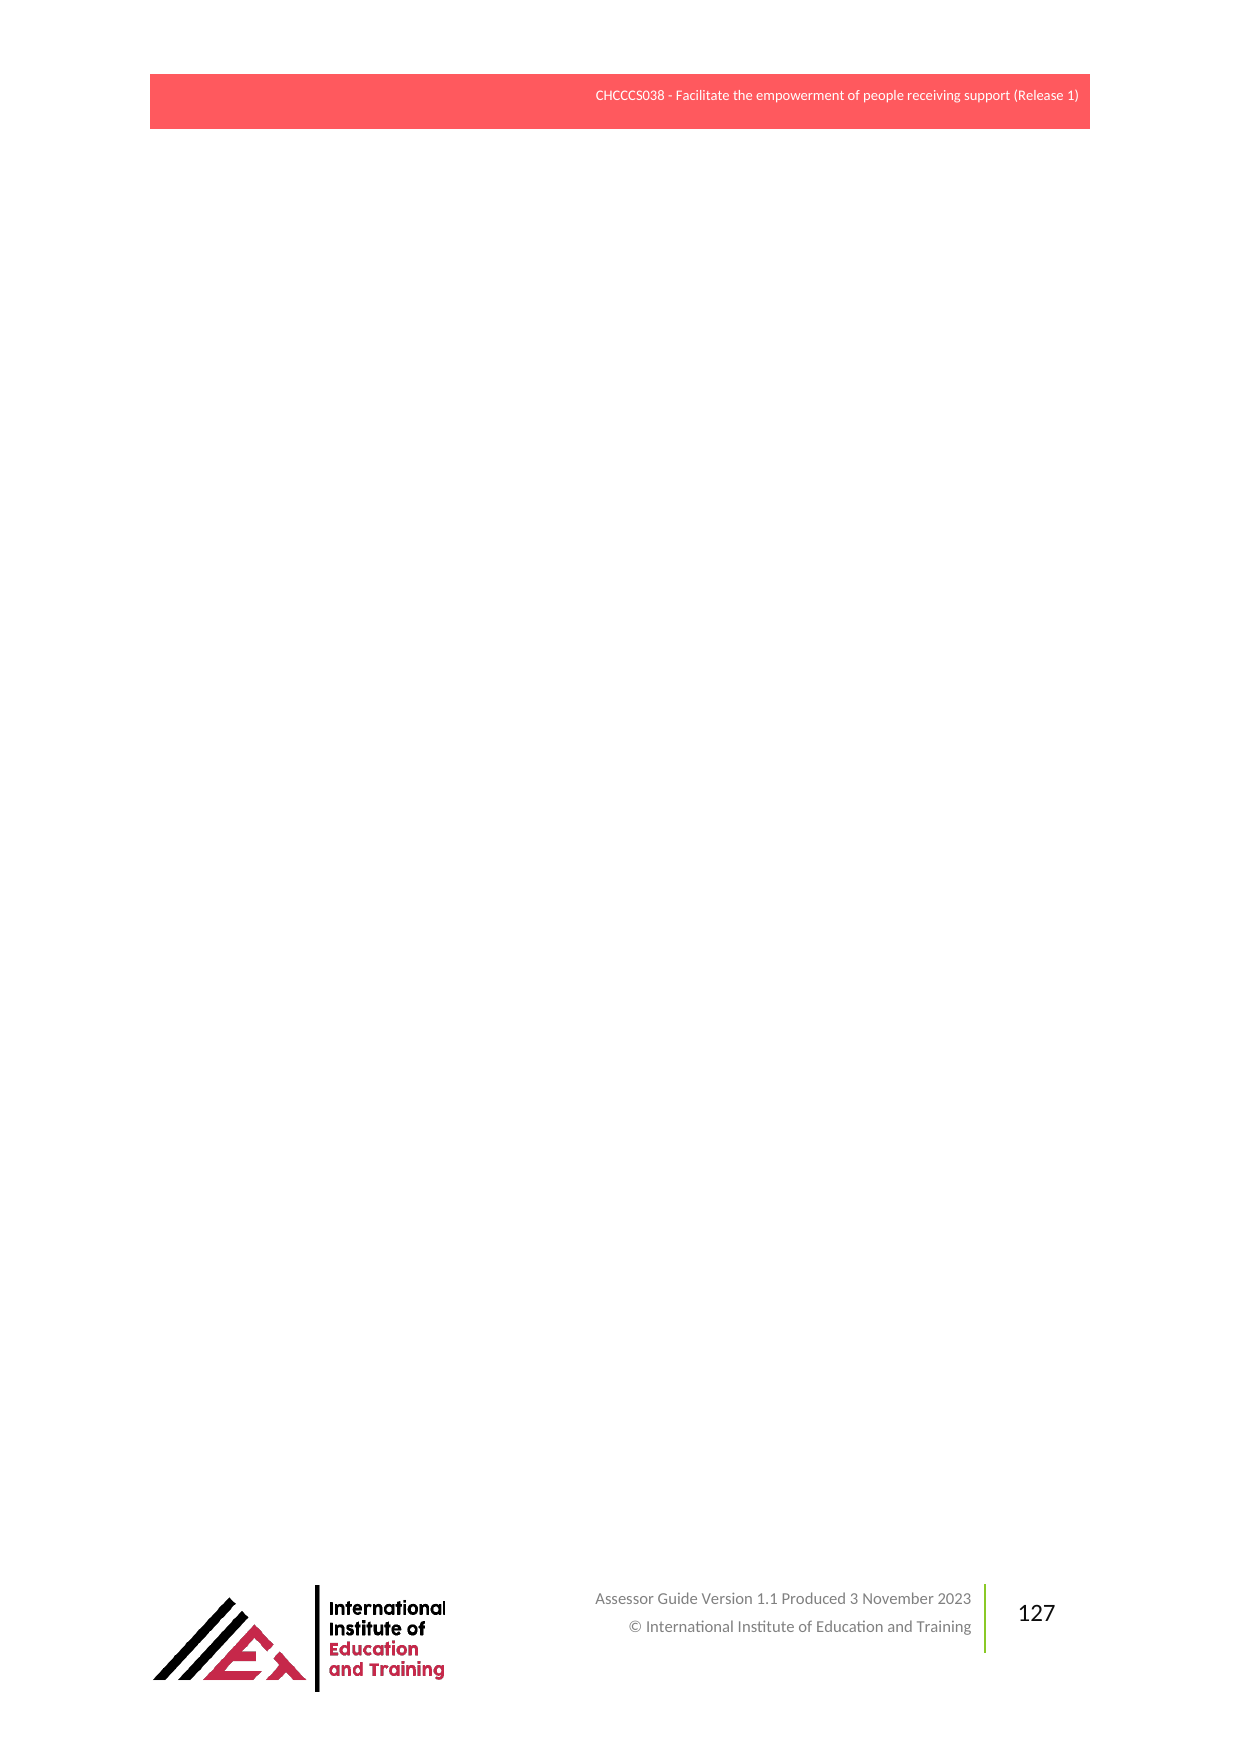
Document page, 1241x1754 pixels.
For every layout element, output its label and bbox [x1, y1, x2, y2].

picture [152, 1585, 445, 1692]
